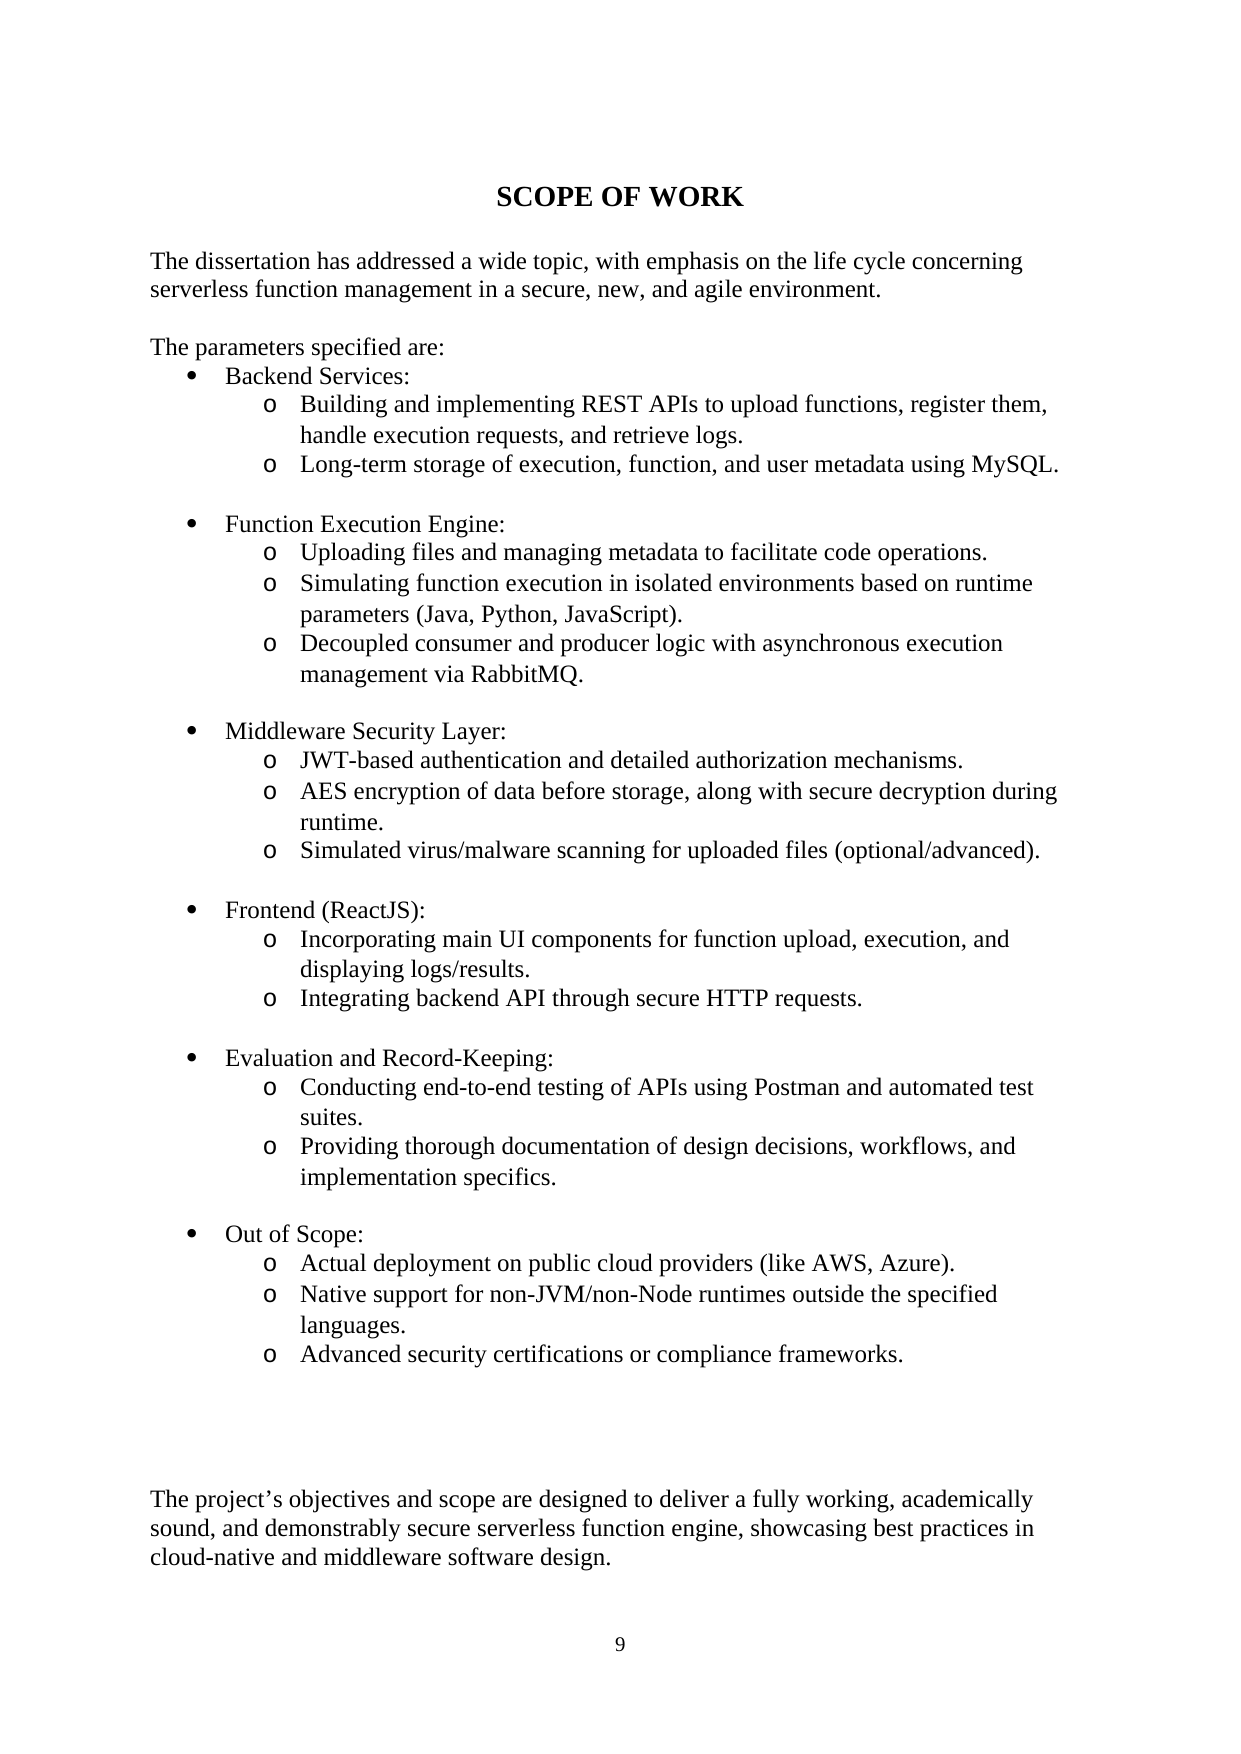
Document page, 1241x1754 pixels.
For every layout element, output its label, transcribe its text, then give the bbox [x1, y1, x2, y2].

list Providing thorough documentation of design decisions, workflows, and implementation specifics. [262, 1131, 1090, 1191]
list Native support for non-JVM/non-Node runtimes outside the specified languages. [262, 1279, 1090, 1339]
list Long-term storage of execution, function, and user metadata using MySQL. [262, 449, 1090, 480]
list Simulated virus/malware scanning for uploaded files (optional/advanced). [262, 835, 1090, 866]
text The dissertation has addressed a wide topic, with emphasis on the life cycle concerning serverless function management in a secure, new, and agile environment. The parameters specified are: [150, 246, 1090, 361]
list Backend Services: [187, 361, 1090, 389]
text SCOPE OF WORK [150, 179, 1090, 212]
list Function Execution Engine: [187, 509, 1090, 537]
list Integrating backend API through secure HTTP requests. [262, 983, 1090, 1014]
list Advanced security certifications or compliance frameworks. [262, 1339, 1090, 1369]
list JWT-based authentication and detailed authorization mechanisms. [262, 745, 1090, 776]
list Decoupled consumer and producer logic with asynchronous execution management via RabbitMQ. [262, 628, 1090, 687]
list Building and implementing REST APIs to upload functions, register them, handle execution requests, and retrieve logs. [262, 389, 1090, 449]
list AES encryption of data before storage, along with secure decryption during runtime. [262, 776, 1090, 835]
list Actual deployment on public cloud providers (like AWS, Azure). [262, 1248, 1090, 1279]
list Evaluation and Record-Keeping: [187, 1043, 1090, 1072]
list Middleware Security Layer: [187, 716, 1090, 745]
list Out of Scope: [187, 1219, 1090, 1248]
list Conducting end-to-end testing of APIs using Postman and automated test suites. [262, 1072, 1090, 1131]
text The project’s objectives and scope are designed to deliver a fully working, academically sound, and demonstrably secure serverless function engine, showcasing best practices in cloud-native and middleware software design. [150, 1484, 1090, 1571]
list Incorporating main UI components for function upload, execution, and displaying logs/results. [262, 924, 1090, 983]
list Frontend (ReactJS): [187, 895, 1090, 924]
list Uploading files and managing metadata to facilitate code operations. [262, 537, 1090, 568]
list Simulating function execution in isolated environments based on runtime parameters (Java, Python, JavaScript). [262, 568, 1090, 628]
